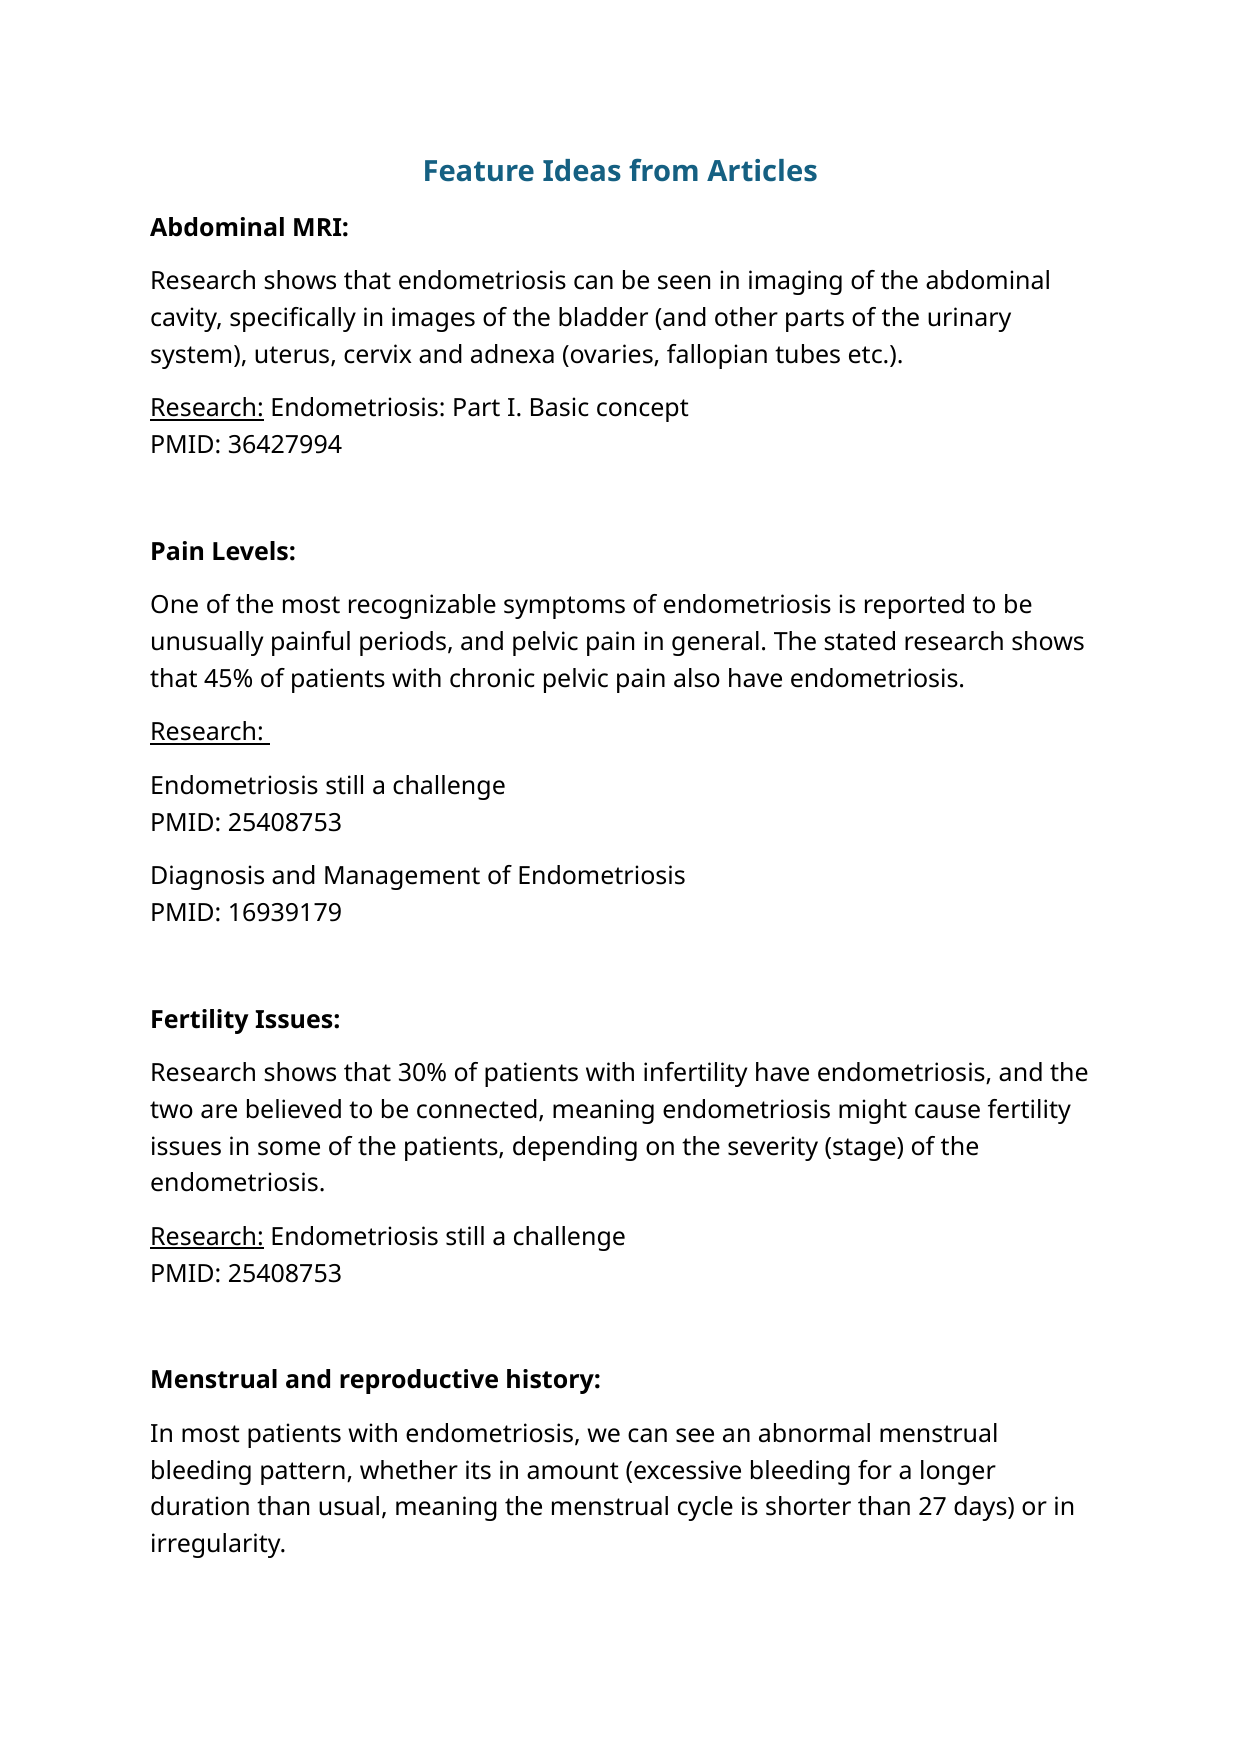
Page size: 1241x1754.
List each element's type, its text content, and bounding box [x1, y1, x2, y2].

text Research shows that 30% of patients with infertility have endometriosis, and the two are believed to be connected, meaning endometriosis might cause fertility issues in some of the patients, depending on the severity (stage) of the endometriosis. [150, 1055, 1090, 1199]
text Fertility Issues: [150, 1001, 1090, 1035]
text Abdominal MRI: [150, 209, 1090, 243]
text Endometriosis still a challenge PMID: 25408753 [150, 767, 1090, 838]
text One of the most recognizable symptoms of endometriosis is reported to be unusually painful periods, and pelvic pain in general. The stated research shows that 45% of patients with chronic pelvic pain also have endometriosis. [150, 587, 1090, 694]
text Pain Levels: [150, 533, 1090, 568]
text Research shows that endometriosis can be seen in imaging of the abdominal cavity, specifically in images of the bladder (and other parts of the urinary system), uterus, cervix and adnexa (ovaries, fallopian tubes etc.). [150, 263, 1090, 371]
text In most patients with endometriosis, we can see an abnormal menstrual bleeding pattern, whether its in amount (excessive bleeding for a longer duration than usual, meaning the menstrual cycle is shorter than 27 days) or in irregularity. [150, 1416, 1090, 1560]
text Feature Ideas from Articles [150, 150, 1090, 190]
text Menstrual and reproductive history: [150, 1362, 1090, 1396]
text Research: [150, 714, 1090, 748]
text Research: Endometriosis: Part I. Basic concept PMID: 36427994 [150, 390, 1090, 461]
text Research: Endometriosis still a challenge PMID: 25408753 [150, 1218, 1090, 1289]
text Diagnosis and Management of Endometriosis PMID: 16939179 [150, 858, 1090, 928]
